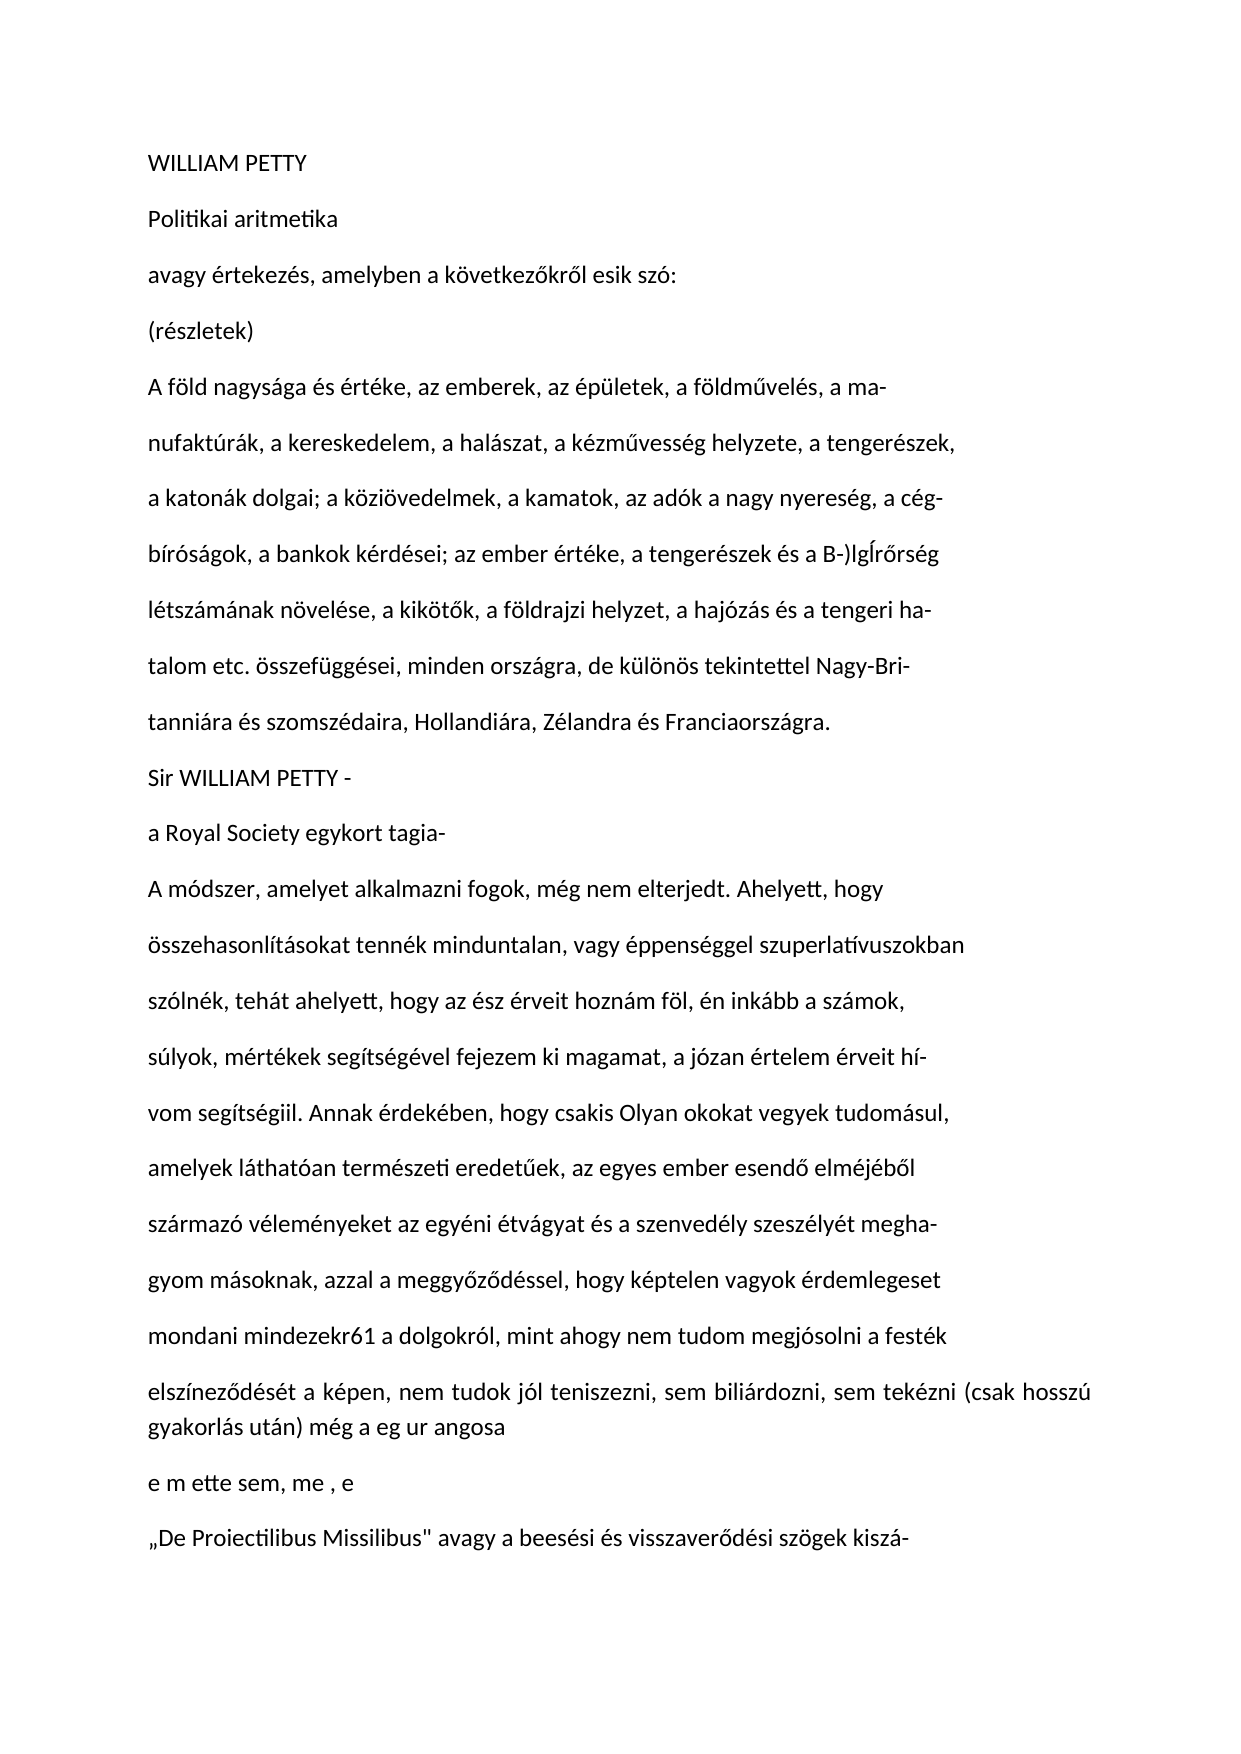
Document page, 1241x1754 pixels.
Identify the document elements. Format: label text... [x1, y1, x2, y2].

text Politikai aritmetika [148, 203, 1093, 234]
text Sir WILLIAM PETTY - [148, 762, 1093, 792]
text amelyek láthatóan természeti eredetűek, az egyes ember esendő elméjéből [148, 1153, 1093, 1183]
text e m ette sem, me , e [148, 1467, 1093, 1497]
text WILLIAM PETTY [148, 148, 1093, 178]
text a Royal Society egykort tagia- [148, 818, 1093, 848]
text vom segítségiil. Annak érdekében, hogy csakis Olyan okokat vegyek tudomásul, [148, 1097, 1093, 1127]
text bíróságok, a bankok kérdései; az ember értéke, a tengerészek és a B-)lgĺrőrség [148, 538, 1093, 569]
text szólnék, tehát ahelyett, hogy az ész érveit hoznám föl, én inkább a számok, [148, 985, 1093, 1016]
text (részletek) [148, 315, 1093, 346]
text származó véleményeket az egyéni étvágyat és a szenvedély szeszélyét megha- [148, 1208, 1093, 1239]
text súlyok, mértékek segítségével fejezem ki magamat, a józan értelem érveit hí- [148, 1041, 1093, 1071]
text a katonák dolgai; a köziövedelmek, a kamatok, az adók a nagy nyereség, a cég- [148, 483, 1093, 513]
text avagy értekezés, amelyben a következőkről esik szó: [148, 259, 1093, 290]
text A módszer, amelyet alkalmazni fogok, még nem elterjedt. Ahelyett, hogy [148, 873, 1093, 904]
text gyom másoknak, azzal a meggyőződéssel, hogy képtelen vagyok érdemlegeset [148, 1264, 1093, 1295]
text létszámának növelése, a kikötők, a földrajzi helyzet, a hajózás és a tengeri ha- [148, 594, 1093, 625]
text talom etc. összefüggései, minden országra, de különös tekintettel Nagy-Bri- [148, 650, 1093, 681]
text „De Proiectilibus Missilibus" avagy a beesési és visszaverődési szögek kiszá- [148, 1523, 1093, 1553]
text mondani mindezekr61 a dolgokról, mint ahogy nem tudom megjósolni a festék [148, 1320, 1093, 1351]
text A föld nagysága és értéke, az emberek, az épületek, a földművelés, a ma- [148, 371, 1093, 401]
text nufaktúrák, a kereskedelem, a halászat, a kézművesség helyzete, a tengerészek, [148, 427, 1093, 457]
text tanniára és szomszédaira, Hollandiára, Zélandra és Franciaországra. [148, 706, 1093, 736]
text összehasonlításokat tennék minduntalan, vagy éppenséggel szuperlatívuszokban [148, 929, 1093, 960]
text elszíneződését a képen, nem tudok jól teniszezni, sem biliárdozni, sem tekézni (csak hosszú gyakorlás után) még a eg ur angosa [148, 1376, 1093, 1441]
